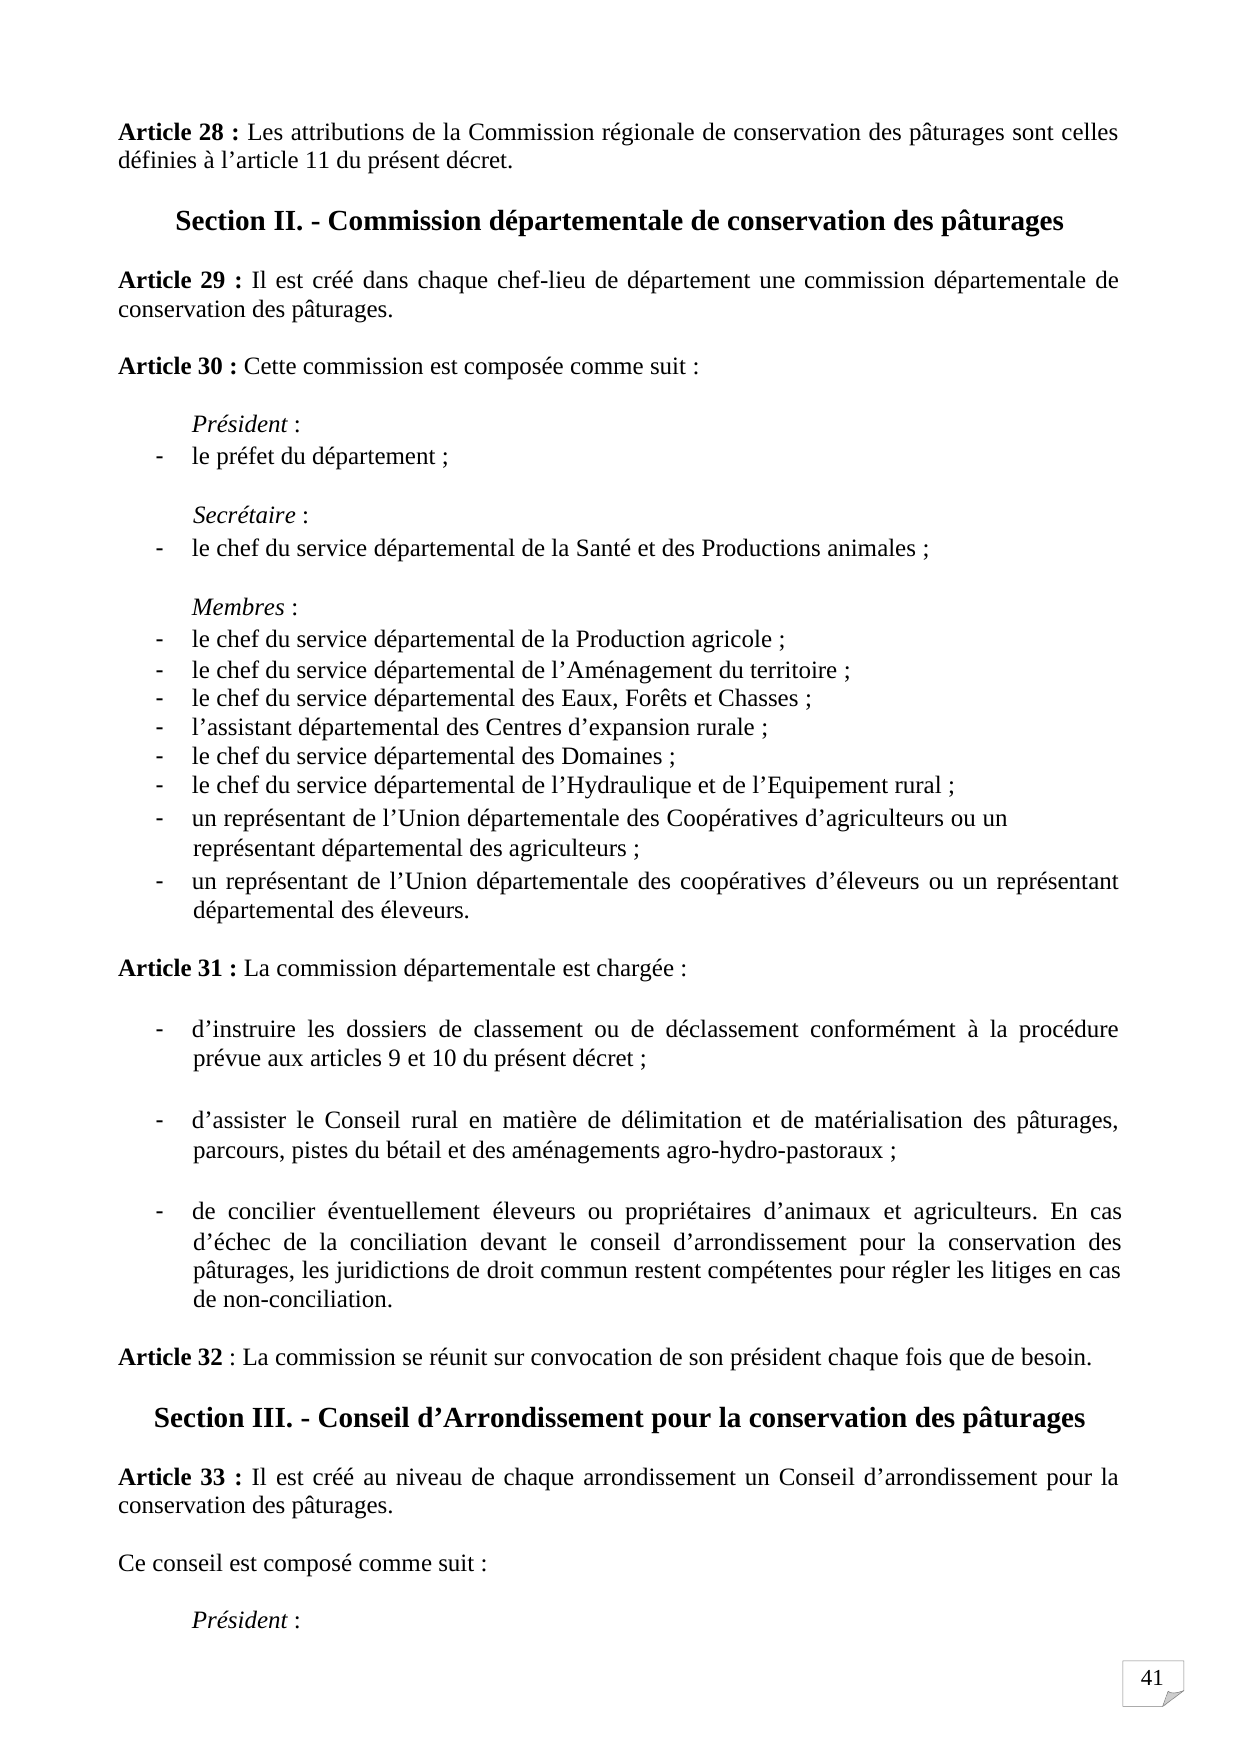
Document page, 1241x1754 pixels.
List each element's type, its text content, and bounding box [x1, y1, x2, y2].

subtitle Section III. - Conseil d’Arrondissement pour la conservation des pâturages [118, 1400, 1148, 1433]
picture [1164, 1692, 1184, 1707]
text Article 31 : La commission départementale est chargée : [118, 953, 1148, 982]
text Article 30 : Cette commission est composée comme suit : [118, 351, 1148, 380]
list le chef du service départemental de la Production agricole ; [155, 621, 1148, 655]
text Article 28 : Les attributions de la Commission régionale de conservation des pâturages sont celles définies à l’article 11 du présent décret. [118, 117, 1148, 174]
text Président : [192, 1605, 1148, 1634]
picture [1162, 1690, 1181, 1704]
list d’assister le Conseil rural en matière de délimitation et de matérialisation des pâturages, parcours, pistes du bétail et des aménagements agro-hydro-pastoraux ; [155, 1101, 1122, 1164]
list le préfet du département ; [155, 438, 1148, 472]
subtitle Section II. - Commission départementale de conservation des pâturages [175, 203, 1148, 237]
list de concilier éventuellement éleveurs ou propriétaires d’animaux et agriculteurs. En cas d’échec de la conciliation devant le conseil d’arrondissement pour la conservation des pâturages, les juridictions de droit commun restent compétentes pour régler les litiges en cas de non-conciliation. [155, 1193, 1122, 1313]
text Article 29 : Il est créé dans chaque chef-lieu de département une commission départementale de conservation des pâturages. [118, 265, 1148, 323]
text Ce conseil est composé comme suit : [118, 1548, 1148, 1577]
list le chef du service départemental de la Santé et des Productions animales ; [155, 529, 1148, 563]
list un représentant de l’Union départementale des coopératives d’éleveurs ou un représentant départemental des éleveurs. [155, 862, 1122, 924]
text Article 32 : La commission se réunit sur convocation de son président chaque fois que de besoin. [118, 1342, 1148, 1371]
text Président : [192, 409, 1148, 438]
list le chef du service départemental de l’Hydraulique et de l’Equipement rural ; [155, 771, 1148, 799]
list d’instruire les dossiers de classement ou de déclassement conformément à la procédure prévue aux articles 9 et 10 du présent décret ; [155, 1011, 1122, 1072]
list l’assistant départemental des Centres d’expansion rurale ; [155, 713, 1148, 741]
list le chef du service départemental de l’Aménagement du territoire ; [155, 655, 1148, 684]
text Secrétaire : [193, 500, 1148, 529]
text Membres : [192, 592, 1148, 621]
list un représentant de l’Union départementale des Coopératives d’agriculteurs ou un représentant départemental des agriculteurs ; [155, 799, 1122, 862]
picture [1165, 1693, 1178, 1703]
text Article 33 : Il est créé au niveau de chaque arrondissement un Conseil d’arrondissement pour la conservation des pâturages. [118, 1462, 1148, 1519]
list le chef du service départemental des Eaux, Forêts et Chasses ; [155, 684, 1148, 713]
list le chef du service départemental des Domaines ; [155, 742, 1148, 771]
